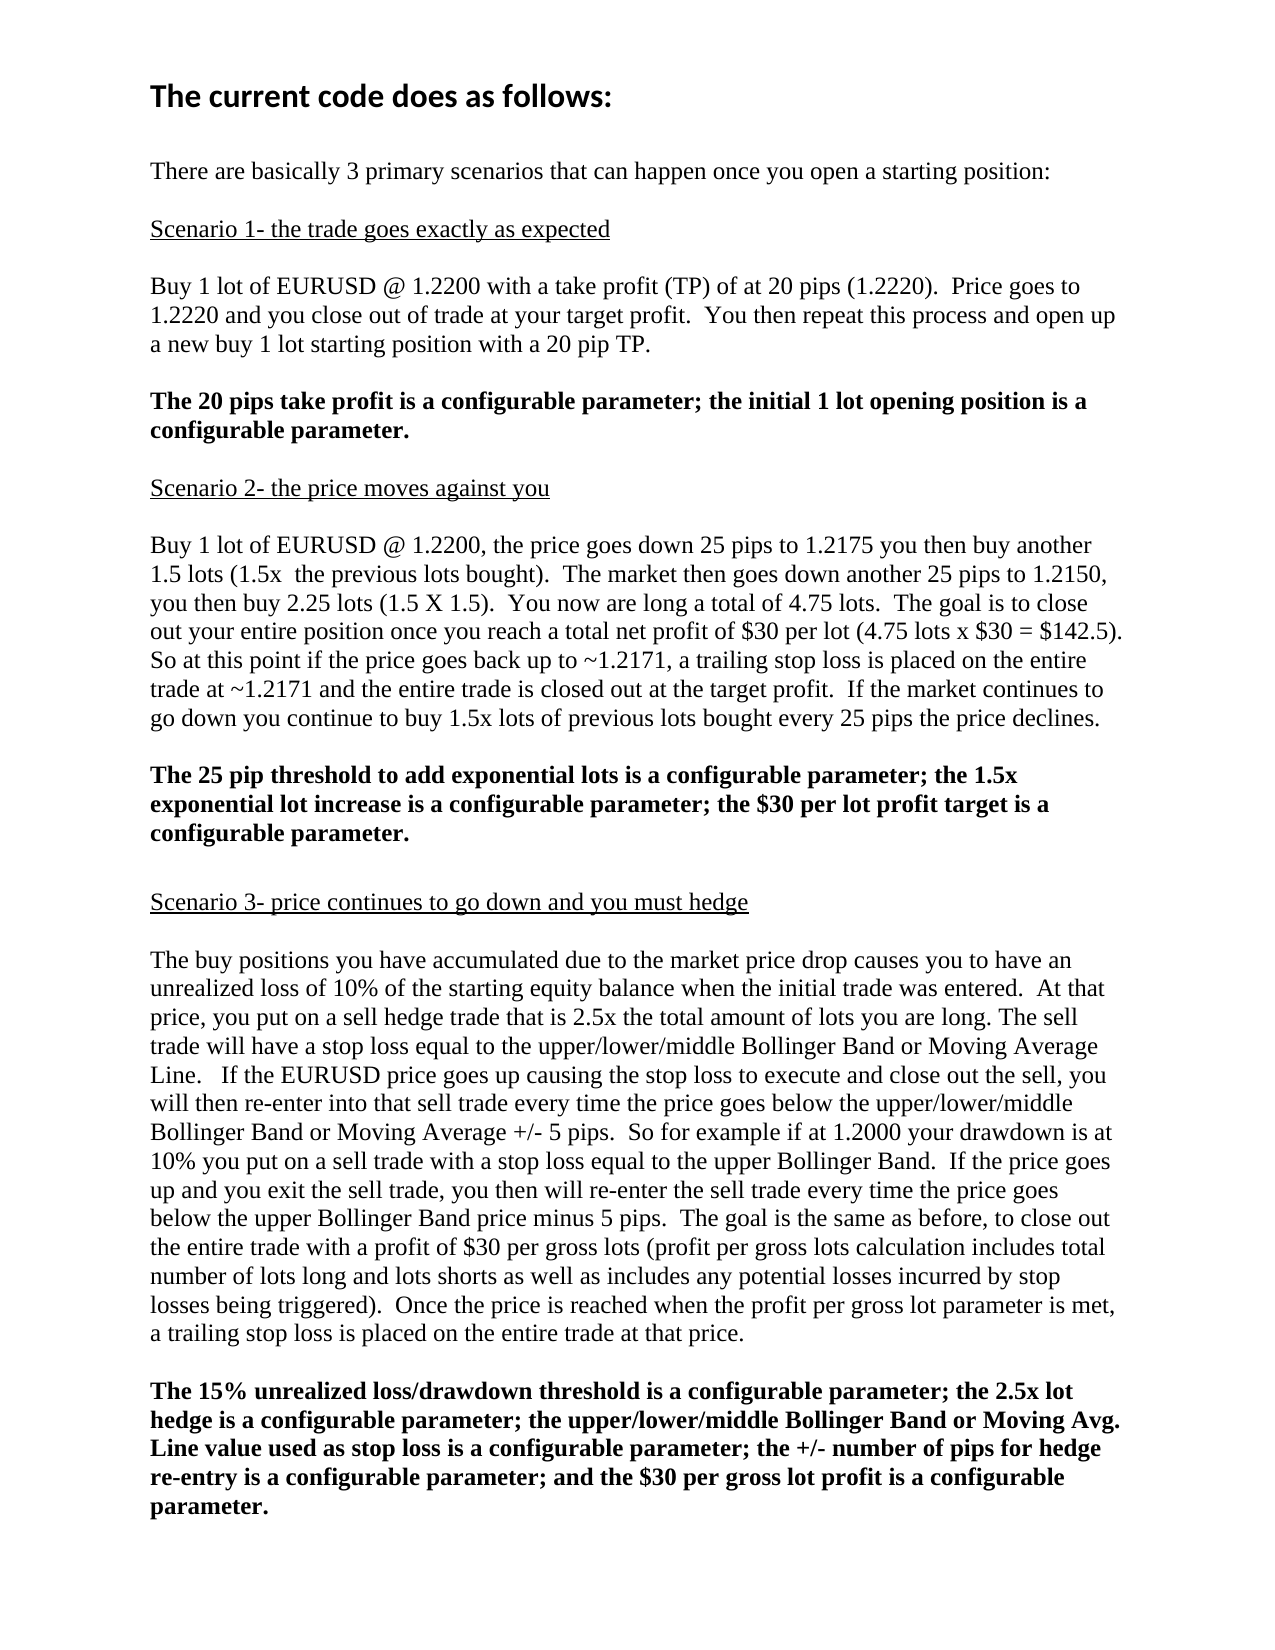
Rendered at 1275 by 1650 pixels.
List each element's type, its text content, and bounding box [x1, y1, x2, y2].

text Buy 1 lot of EURUSD @ 1.2200, the price goes down 25 pips to 1.2175 you then buy another 1.5 lots (1.5x the previous lots bought). The market then goes down another 25 pips to 1.2150, you then buy 2.25 lots (1.5 X 1.5). You now are long a total of 4.75 lots. The goal is to close out your entire position once you reach a total net profit of $30 per lot (4.75 lots x $30 = $142.5). So at this point if the price goes back up to ~1.2171, a trailing stop loss is placed on the entire trade at ~1.2171 and the entire trade is closed out at the target profit. If the market continues to go down you continue to buy 1.5x lots of previous lots bought every 25 pips the price declines. [150, 530, 1125, 731]
text The current code does as follows: [150, 75, 1125, 116]
text The 20 pips take profit is a configurable parameter; the initial 1 lot opening position is a configurable parameter. [150, 386, 1125, 444]
text The 25 pip threshold to add exponential lots is a configurable parameter; the 1.5x exponential lot increase is a configurable parameter; the $30 per lot profit target is a configurable parameter. [150, 760, 1125, 846]
text The 15% unrealized loss/drawdown threshold is a configurable parameter; the 2.5x lot hedge is a configurable parameter; the upper/lower/middle Bollinger Band or Moving Avg. Line value used as stop loss is a configurable parameter; the +/- number of pips for hedge re-entry is a configurable parameter; and the $30 per gross lot profit is a configurable parameter. [150, 1376, 1125, 1520]
text The buy positions you have accumulated due to the market price drop causes you to have an unrealized loss of 10% of the starting equity balance when the initial trade was entered. At that price, you put on a sell hedge trade that is 2.5x the total amount of lots you are long. The sell trade will have a stop loss equal to the upper/lower/middle Bollinger Band or Moving Average Line. If the EURUSD price goes up causing the stop loss to execute and close out the sell, you will then re-enter into that sell trade every time the price goes below the upper/lower/middle Bollinger Band or Moving Average +/- 5 pips. So for example if at 1.2000 your drawdown is at 10% you put on a sell trade with a stop loss equal to the upper Bollinger Band. If the price goes up and you exit the sell trade, you then will re-enter the sell trade every time the price goes below the upper Bollinger Band price minus 5 pips. The goal is the same as before, to close out the entire trade with a profit of $30 per gross lots (profit per gross lots calculation includes total number of lots long and lots shorts as well as includes any potential losses incurred by stop losses being triggered). Once the price is reached when the profit per gross lot parameter is met, a trailing stop loss is placed on the entire trade at that price. [150, 945, 1125, 1347]
text There are basically 3 primary scenarios that can happen once you open a starting position: [150, 156, 1125, 185]
text Scenario 3- price continues to go down and you must hedge [150, 887, 1125, 916]
text Scenario 1- the trade goes exactly as expected [150, 214, 1125, 243]
text Buy 1 lot of EURUSD @ 1.2200 with a take profit (TP) of at 20 pips (1.2220). Price goes to 1.2220 and you close out of trade at your target profit. You then repeat this process and open up a new buy 1 lot starting position with a 20 pip TP. [150, 271, 1125, 358]
text Scenario 2- the price moves against you [150, 473, 1125, 501]
